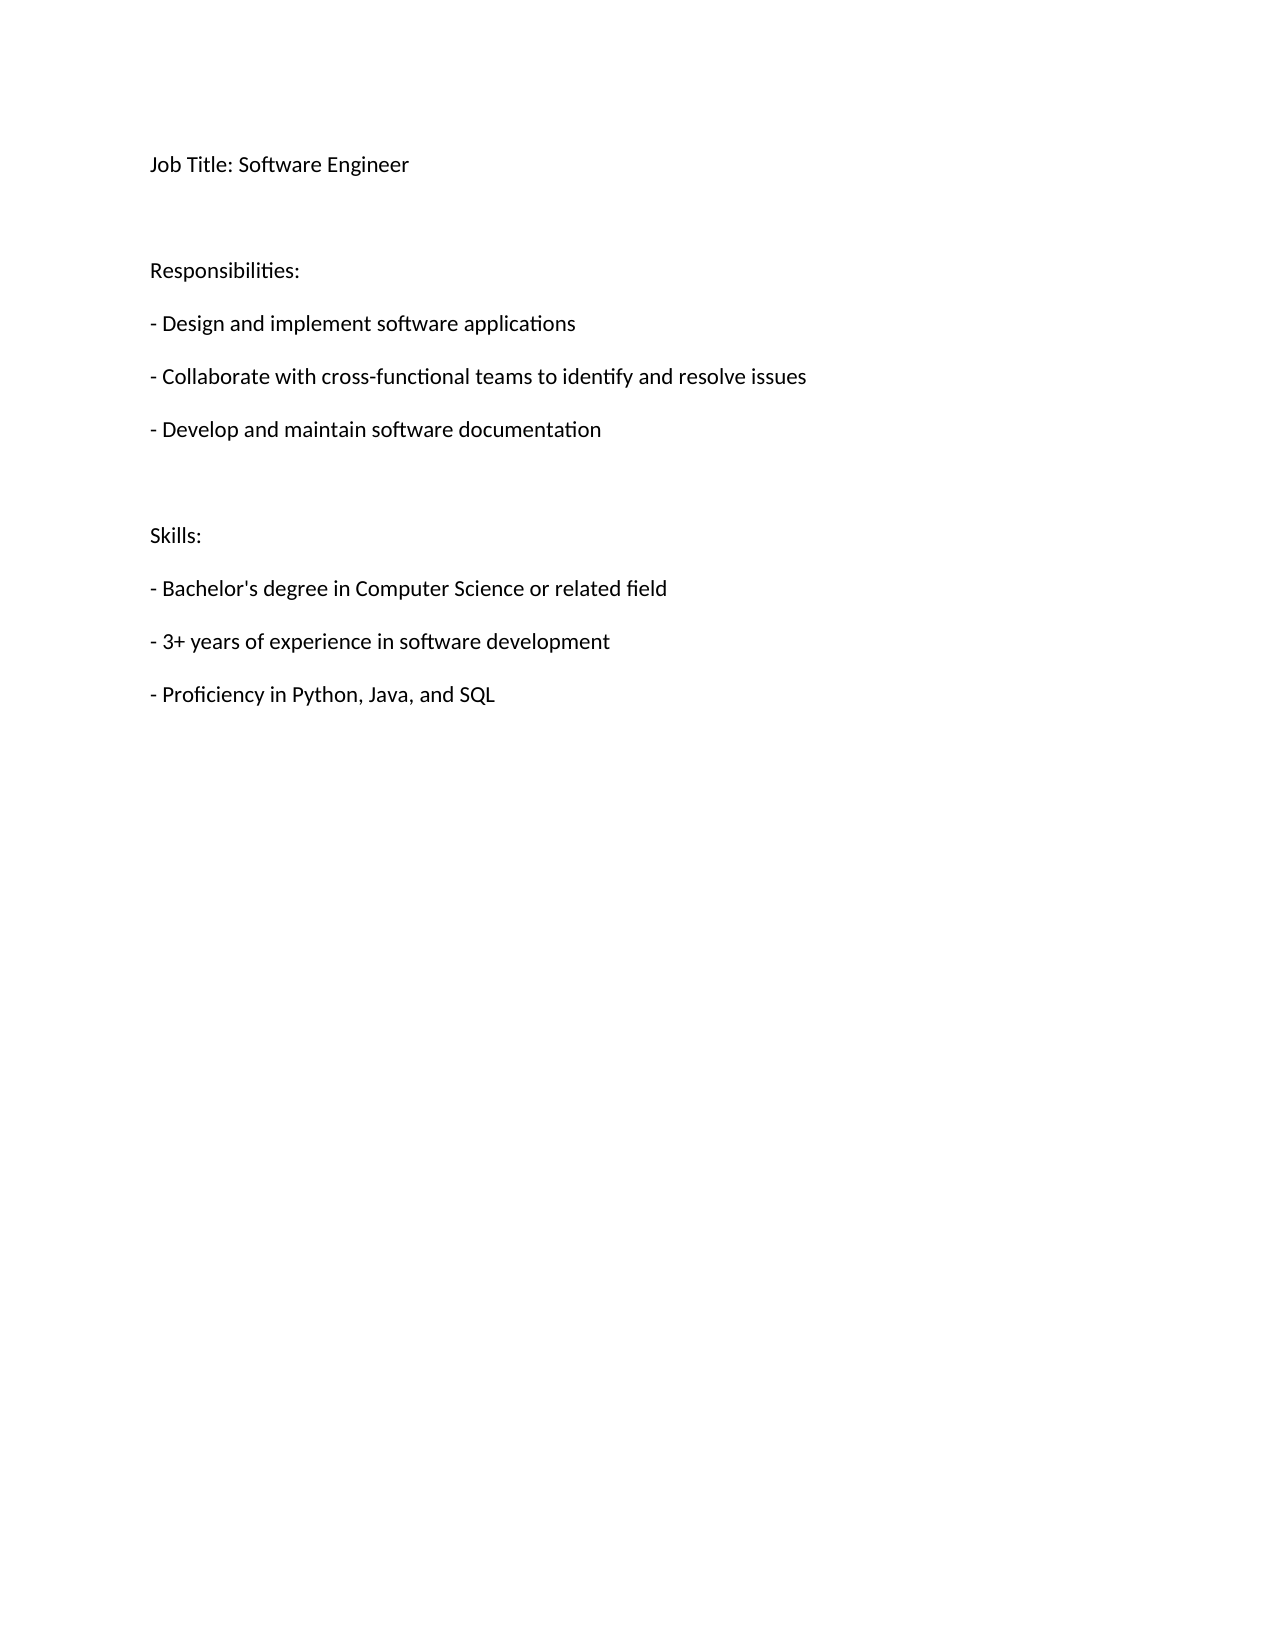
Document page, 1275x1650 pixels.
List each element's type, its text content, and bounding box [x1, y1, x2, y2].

text Skills: [150, 521, 1125, 549]
text - 3+ years of experience in software development [150, 627, 1125, 655]
text - Collaborate with cross-functional teams to identify and resolve issues [150, 362, 1125, 390]
text - Bachelor's degree in Computer Science or related field [150, 574, 1125, 602]
text - Develop and maintain software documentation [150, 415, 1125, 443]
text - Design and implement software applications [150, 309, 1125, 337]
text Job Title: Software Engineer [150, 150, 1125, 178]
text - Proficiency in Python, Java, and SQL [150, 680, 1125, 708]
text Responsibilities: [150, 256, 1125, 284]
